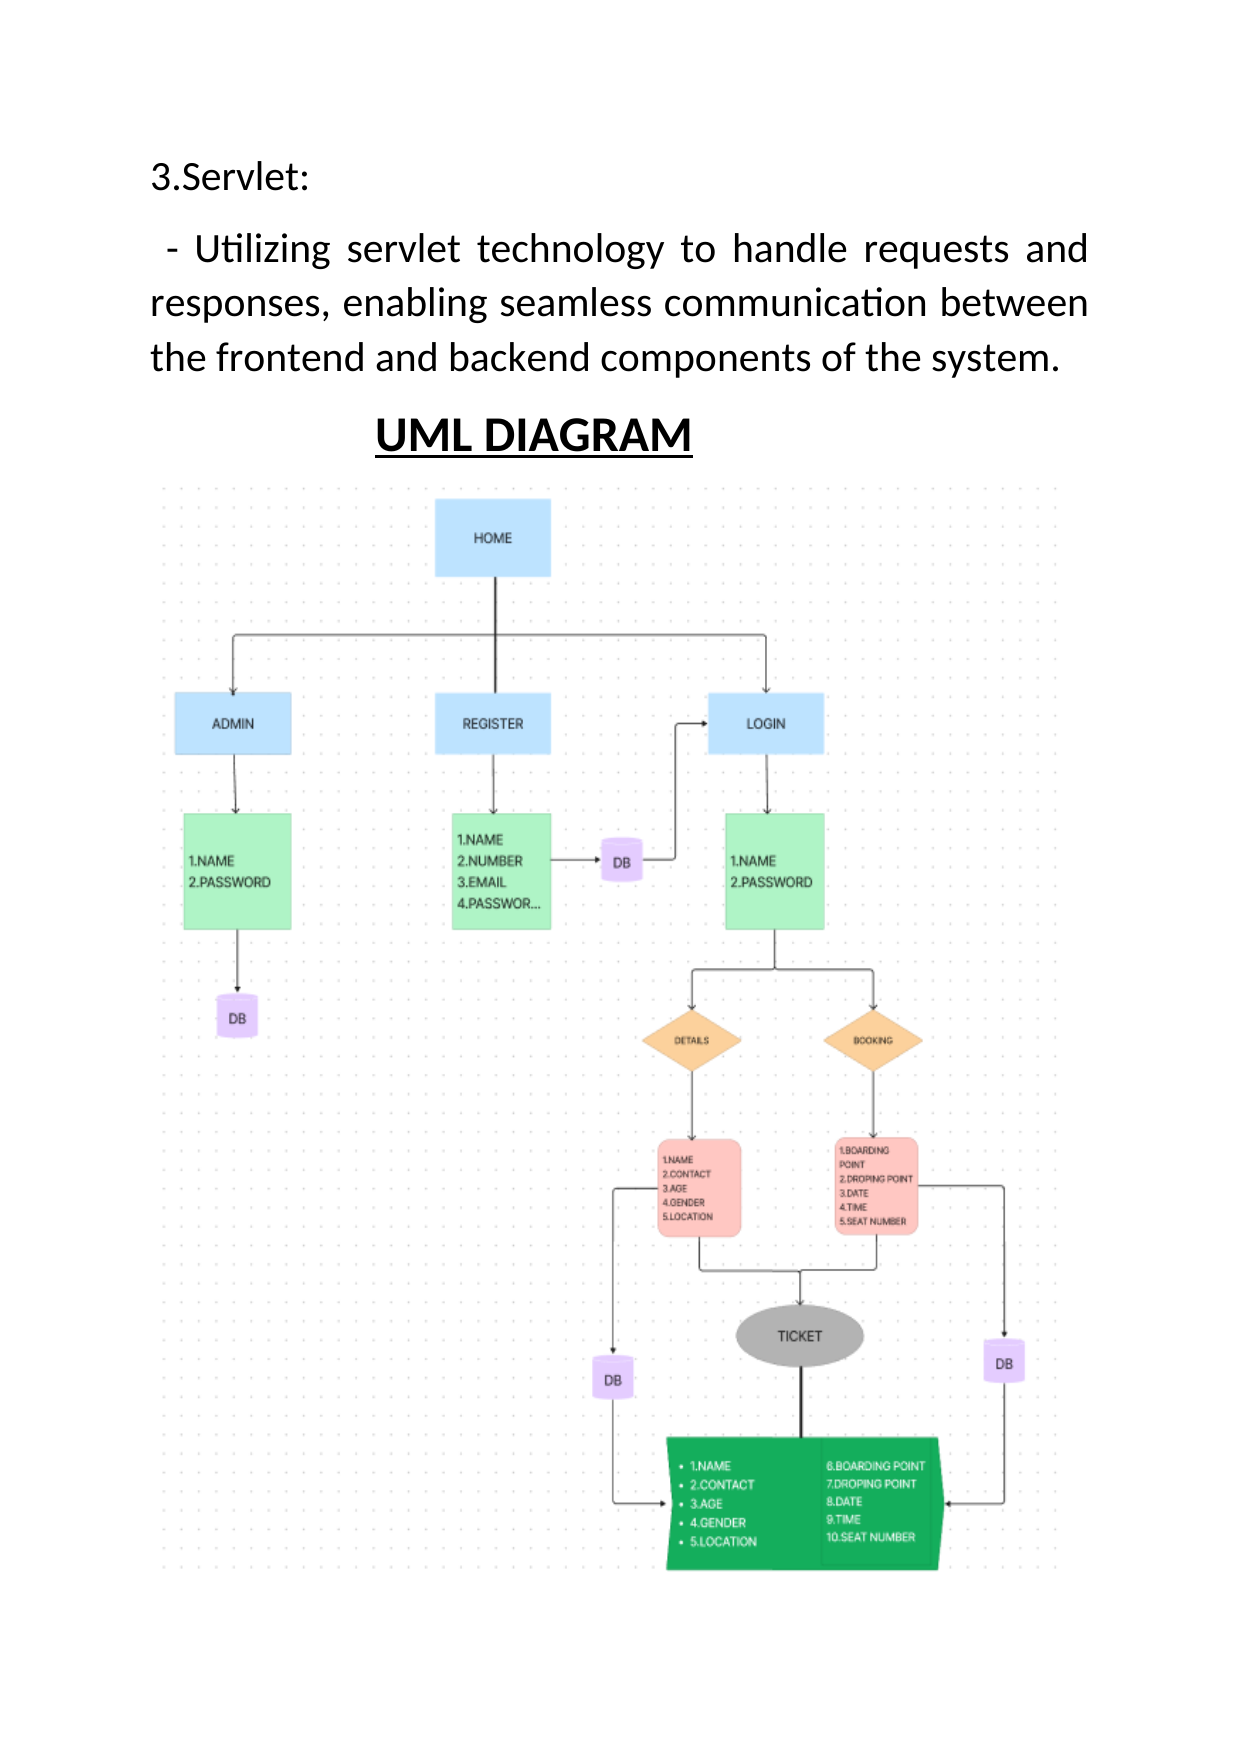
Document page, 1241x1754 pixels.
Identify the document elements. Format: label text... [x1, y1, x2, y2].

text 3.Servlet: [150, 150, 1090, 201]
text - Utilizing servlet technology to handle requests and responses, enabling seamless communication between the frontend and backend components of the system. [150, 222, 1090, 382]
picture [150, 485, 1059, 1575]
text UML DIAGRAM [150, 403, 1090, 464]
